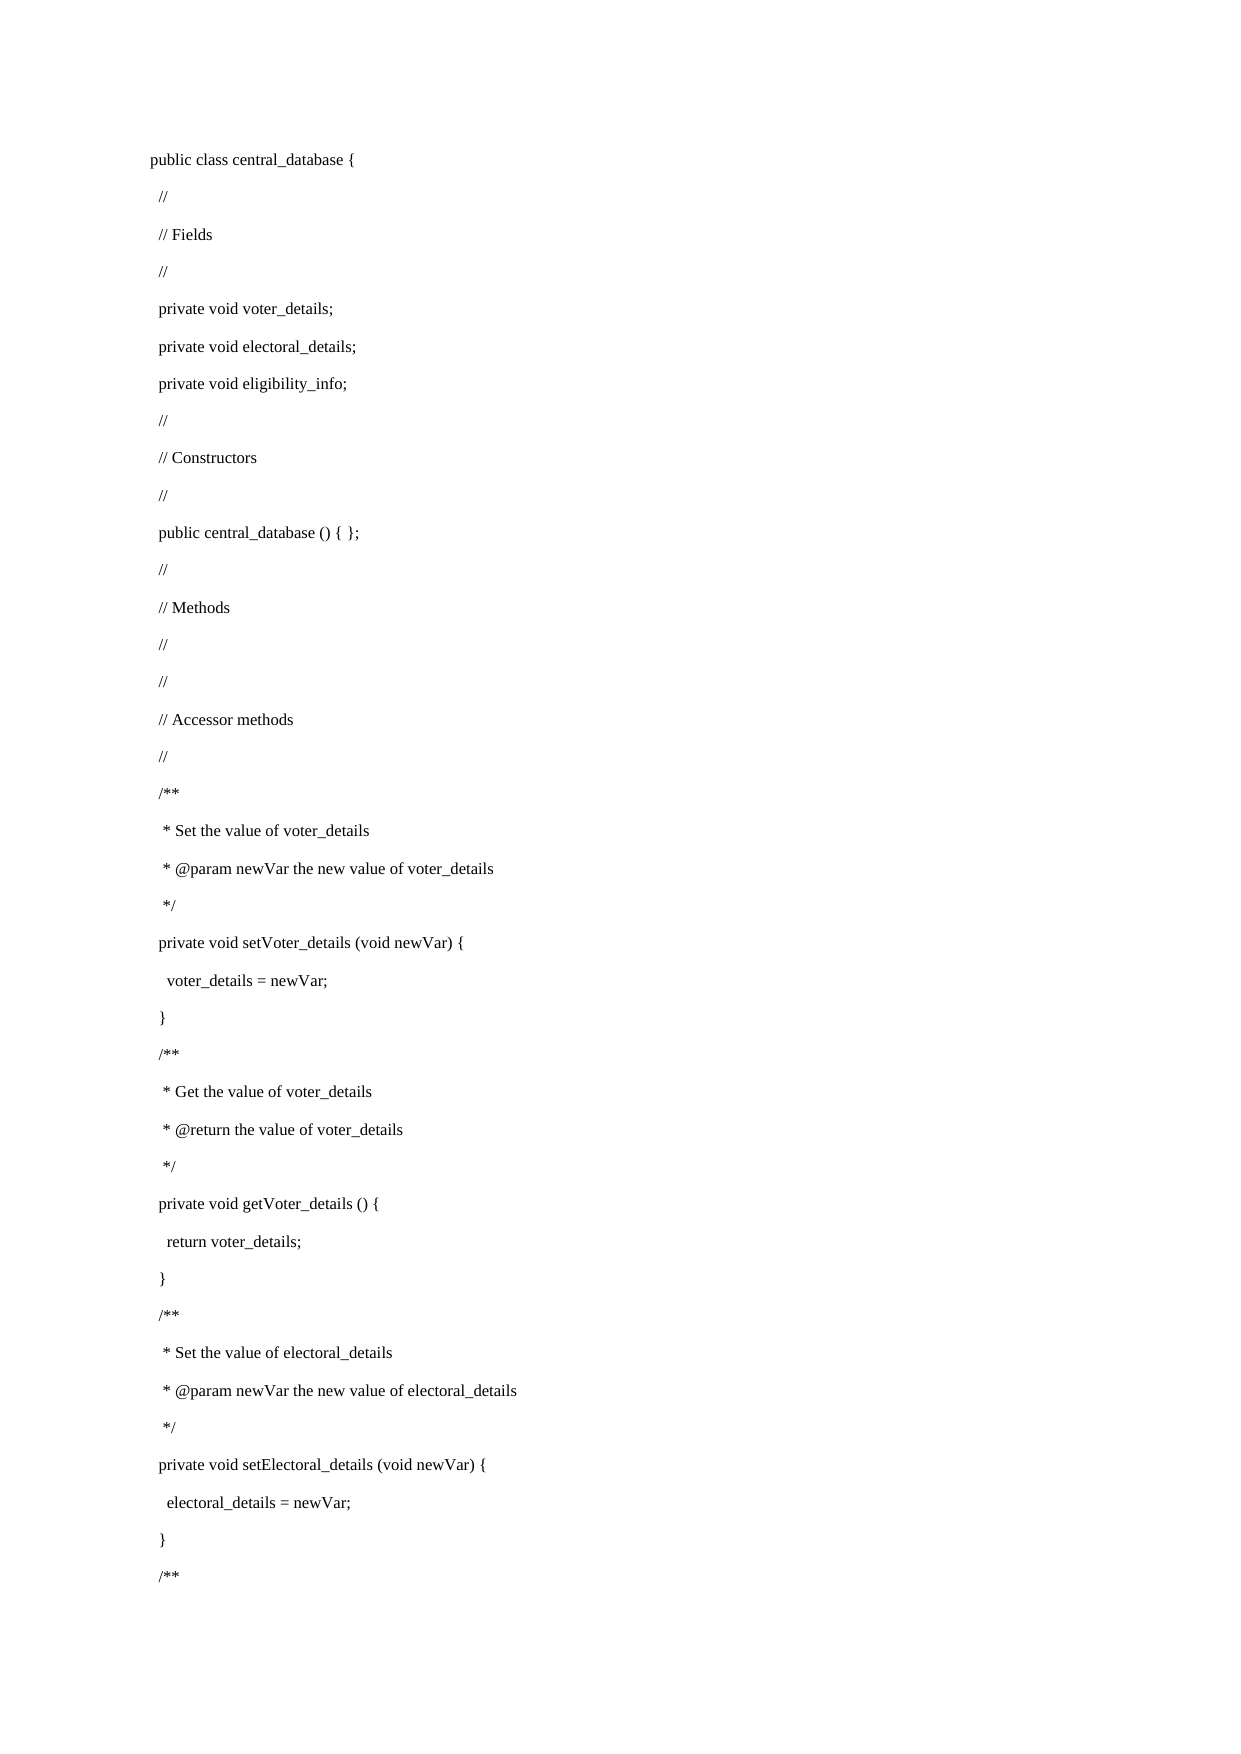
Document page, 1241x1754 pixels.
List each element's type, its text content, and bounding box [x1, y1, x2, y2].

text } [150, 1530, 1090, 1549]
text private void eligibility_info; [150, 374, 1090, 393]
text // [150, 635, 1090, 654]
text * Get the value of voter_details [150, 1082, 1090, 1101]
text /** [150, 1306, 1090, 1325]
text * @param newVar the new value of electoral_details [150, 1381, 1090, 1400]
text private void setElectoral_details (void newVar) { [150, 1455, 1090, 1474]
text /** [150, 784, 1090, 803]
text // Constructors [150, 448, 1090, 467]
text private void setVoter_details (void newVar) { [150, 933, 1090, 952]
text */ [150, 1157, 1090, 1176]
text voter_details = newVar; [150, 970, 1090, 989]
text private void getVoter_details () { [150, 1194, 1090, 1213]
text // Methods [150, 597, 1090, 617]
text // [150, 187, 1090, 206]
text // [150, 262, 1090, 281]
text public central_database () { }; [150, 523, 1090, 542]
text * Set the value of voter_details [150, 821, 1090, 840]
text private void voter_details; [150, 299, 1090, 318]
text /** [150, 1045, 1090, 1064]
text private void electoral_details; [150, 336, 1090, 356]
text return voter_details; [150, 1231, 1090, 1251]
text * Set the value of electoral_details [150, 1343, 1090, 1362]
text * @param newVar the new value of voter_details [150, 858, 1090, 878]
text // [150, 747, 1090, 766]
text } [150, 1008, 1090, 1027]
text // [150, 486, 1090, 505]
text public class central_database { [150, 150, 1090, 169]
text /** [150, 1567, 1090, 1586]
text // [150, 411, 1090, 430]
text // [150, 560, 1090, 579]
text */ [150, 1418, 1090, 1437]
text * @return the value of voter_details [150, 1119, 1090, 1139]
text electoral_details = newVar; [150, 1492, 1090, 1512]
text */ [150, 896, 1090, 915]
text // Fields [150, 224, 1090, 244]
text // [150, 672, 1090, 691]
text } [150, 1269, 1090, 1288]
text // Accessor methods [150, 709, 1090, 728]
